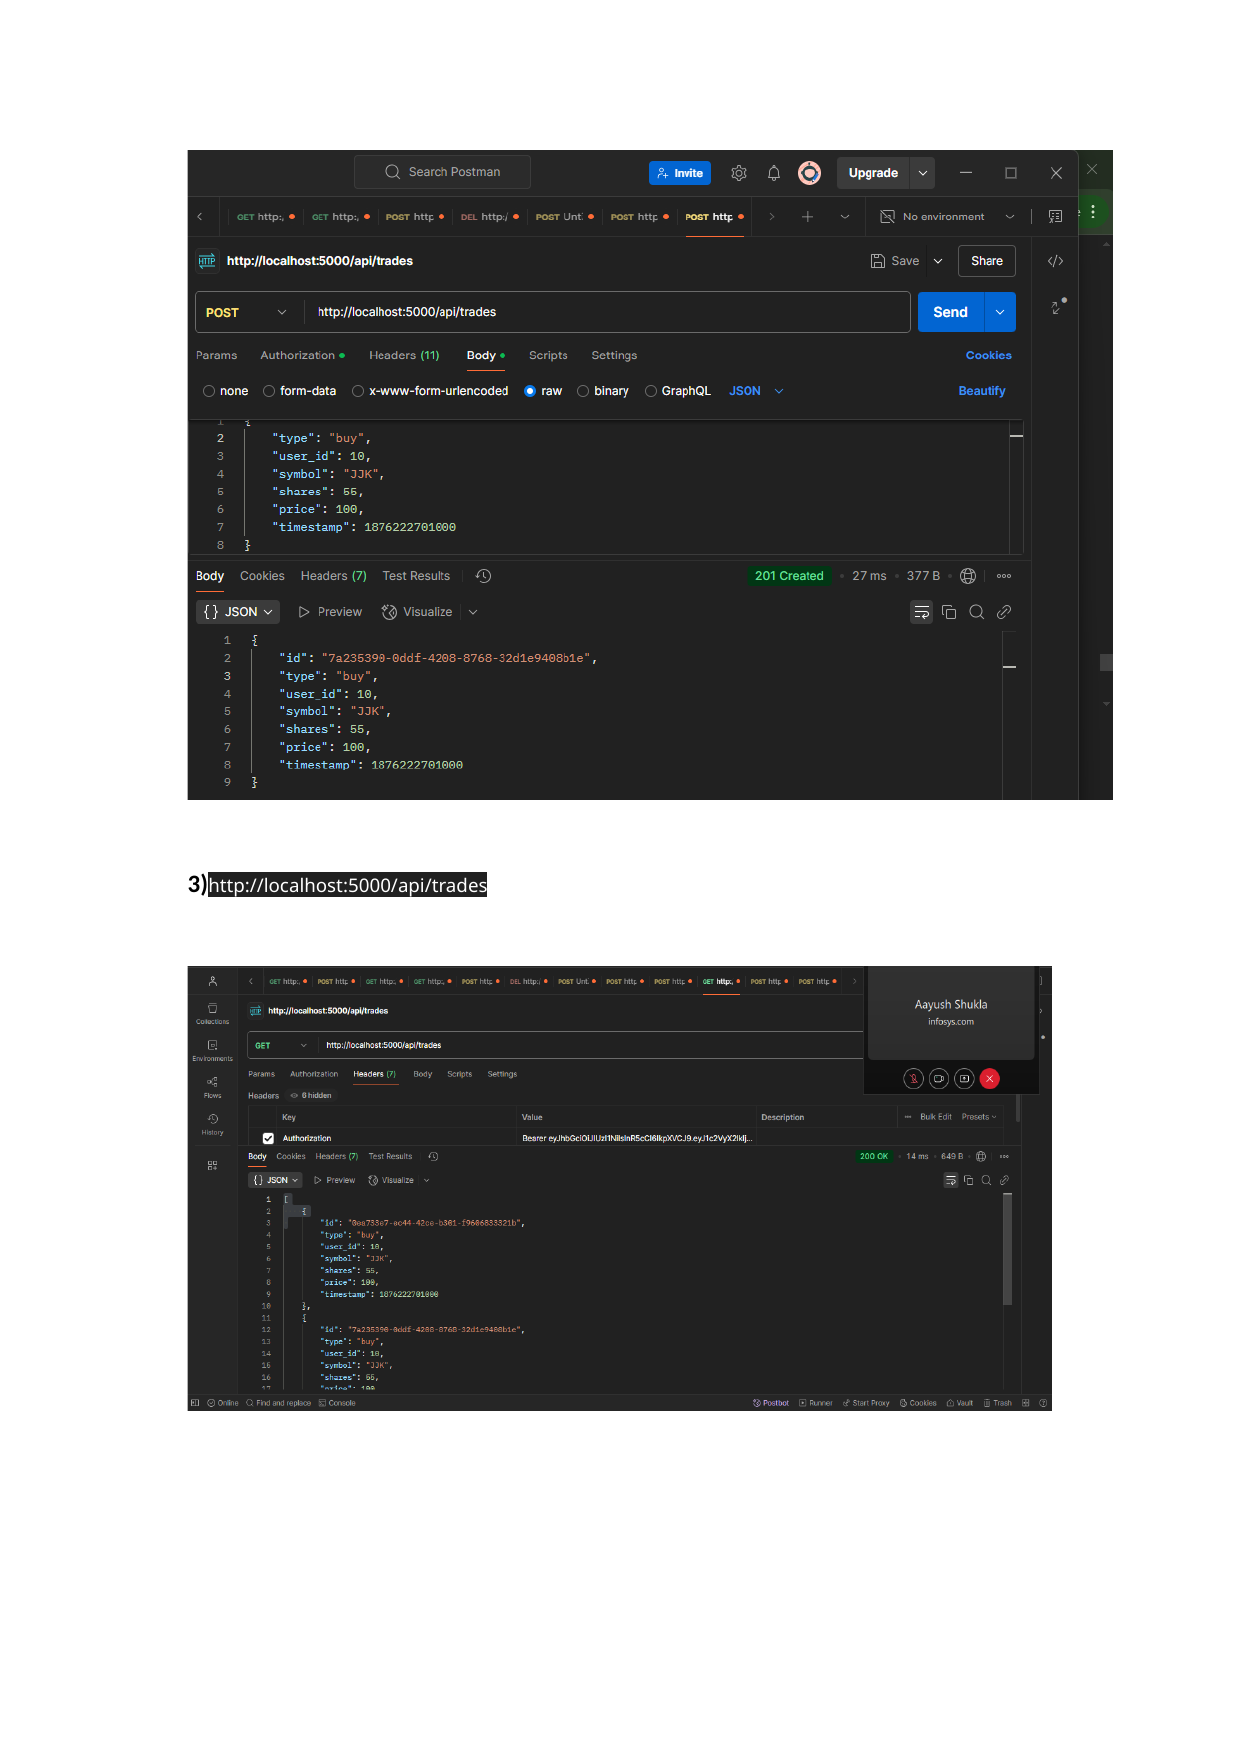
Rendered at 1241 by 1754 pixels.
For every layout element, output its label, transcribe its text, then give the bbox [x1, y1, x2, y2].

picture [187, 966, 1052, 1411]
list 3)http://localhost:5000/api/trades [187, 868, 1053, 898]
picture [187, 150, 1113, 800]
